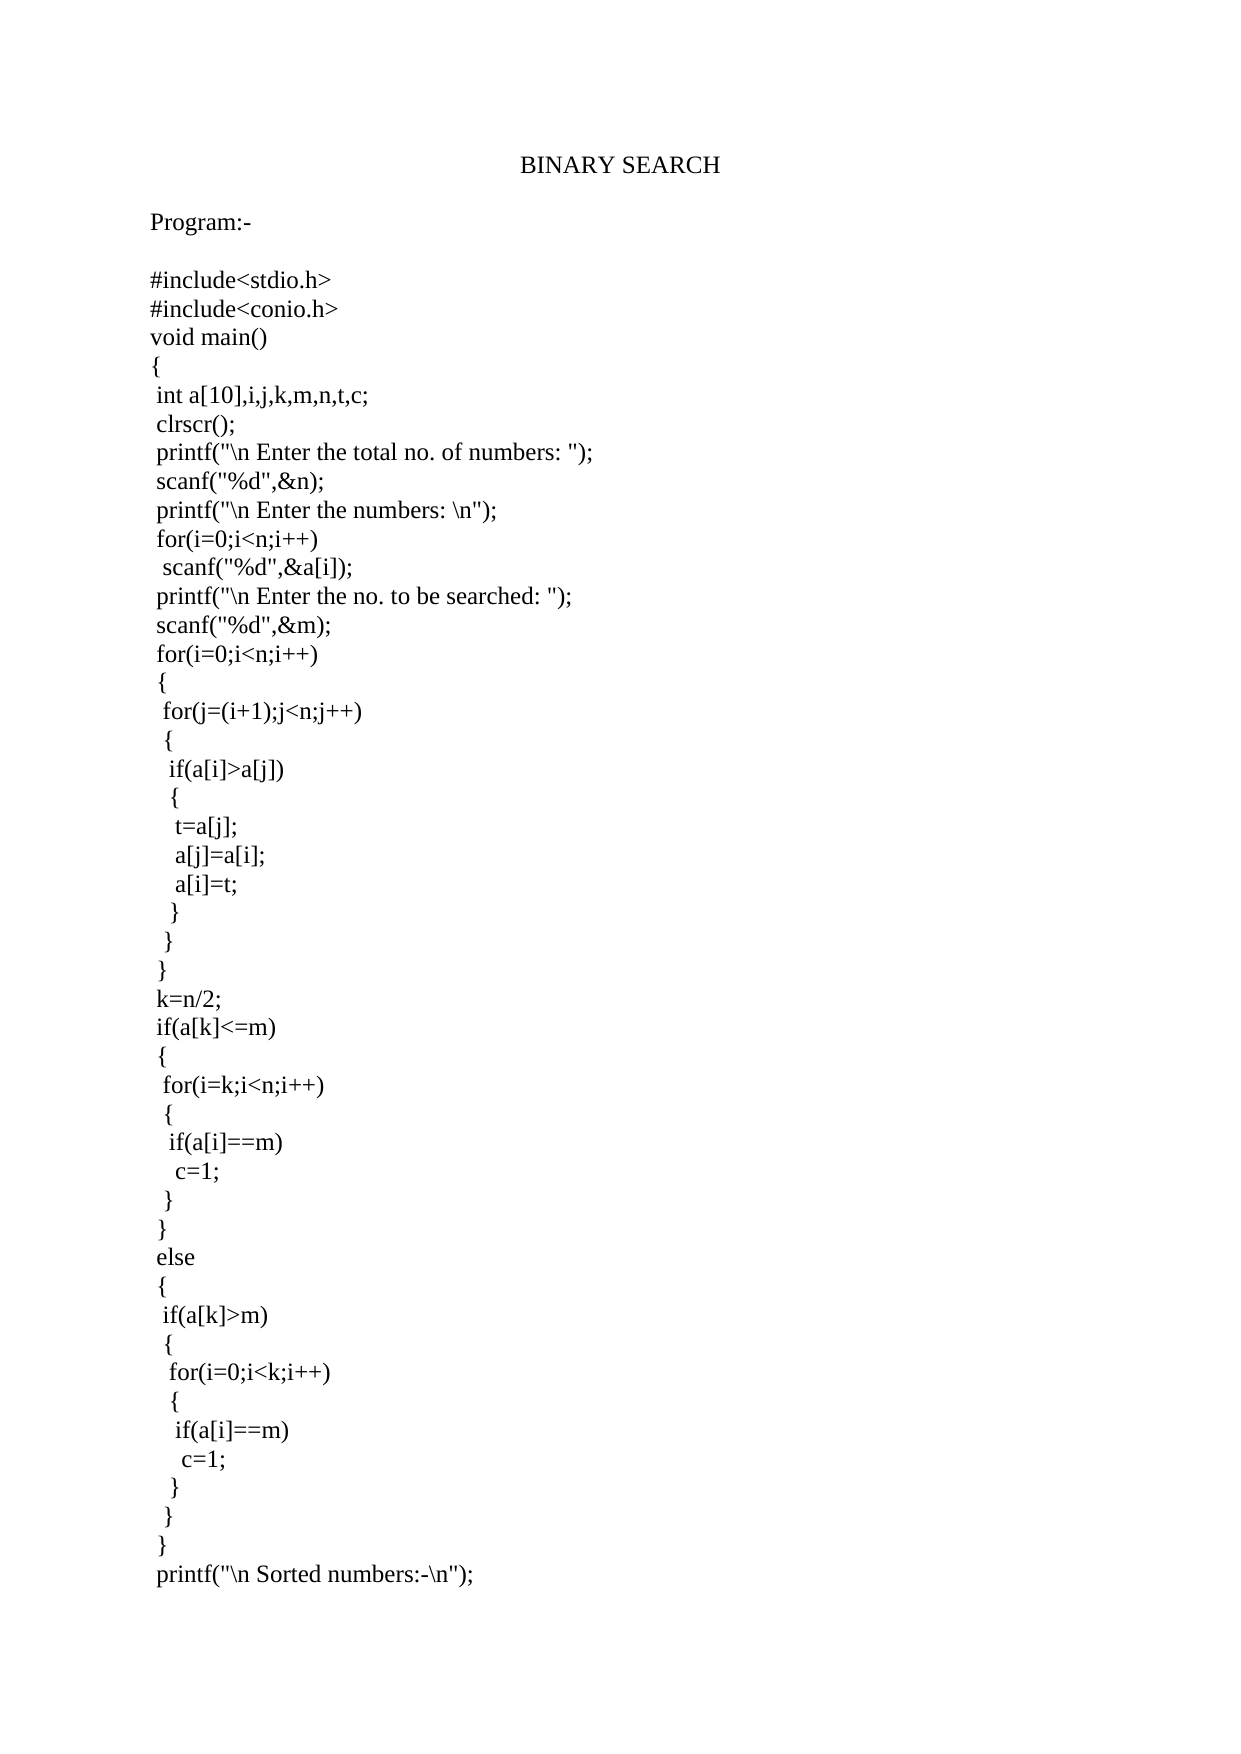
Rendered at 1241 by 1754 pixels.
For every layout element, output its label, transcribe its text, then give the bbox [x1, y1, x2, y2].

text BINARY SEARCH [150, 150, 1090, 179]
text printf("\n Enter the total no. of numbers: "); [150, 437, 1090, 466]
text scanf("%d",&m); [150, 610, 1090, 639]
text else [150, 1242, 1090, 1271]
text } [150, 1530, 1090, 1559]
text } [150, 1214, 1090, 1242]
text int a[10],i,j,k,m,n,t,c; [150, 380, 1090, 409]
text for(i=0;i<k;i++) [150, 1357, 1090, 1386]
text for(i=k;i<n;i++) [150, 1070, 1090, 1099]
text } [150, 1185, 1090, 1214]
text a[i]=t; [150, 869, 1090, 897]
text } [150, 955, 1090, 984]
text } [150, 926, 1090, 955]
text for(i=0;i<n;i++) [150, 639, 1090, 667]
text #include<stdio.h> [150, 265, 1090, 294]
text { [150, 351, 1090, 380]
text for(i=0;i<n;i++) [150, 524, 1090, 552]
text { [150, 1099, 1090, 1127]
text if(a[i]==m) [150, 1127, 1090, 1156]
text { [150, 782, 1090, 811]
text { [150, 1329, 1090, 1357]
text printf("\n Enter the numbers: \n"); [150, 495, 1090, 524]
text if(a[k]<=m) [150, 1012, 1090, 1041]
text t=a[j]; [150, 811, 1090, 840]
text a[j]=a[i]; [150, 840, 1090, 869]
text k=n/2; [150, 984, 1090, 1012]
text { [150, 1041, 1090, 1070]
text scanf("%d",&a[i]); [150, 552, 1090, 581]
text } [150, 1501, 1090, 1530]
text { [150, 667, 1090, 696]
text printf("\n Sorted numbers:-\n"); [150, 1559, 1090, 1587]
text #include<conio.h> [150, 294, 1090, 322]
text void main() [150, 322, 1090, 351]
text { [150, 1271, 1090, 1300]
text c=1; [150, 1444, 1090, 1472]
text if(a[k]>m) [150, 1300, 1090, 1329]
text scanf("%d",&n); [150, 466, 1090, 495]
text if(a[i]>a[j]) [150, 754, 1090, 782]
text } [150, 897, 1090, 926]
text c=1; [150, 1156, 1090, 1185]
text Program:- [150, 207, 1090, 236]
text if(a[i]==m) [150, 1415, 1090, 1444]
text { [150, 725, 1090, 754]
text for(j=(i+1);j<n;j++) [150, 696, 1090, 725]
text clrscr(); [150, 409, 1090, 437]
text } [150, 1472, 1090, 1501]
text { [150, 1386, 1090, 1415]
text printf("\n Enter the no. to be searched: "); [150, 581, 1090, 610]
